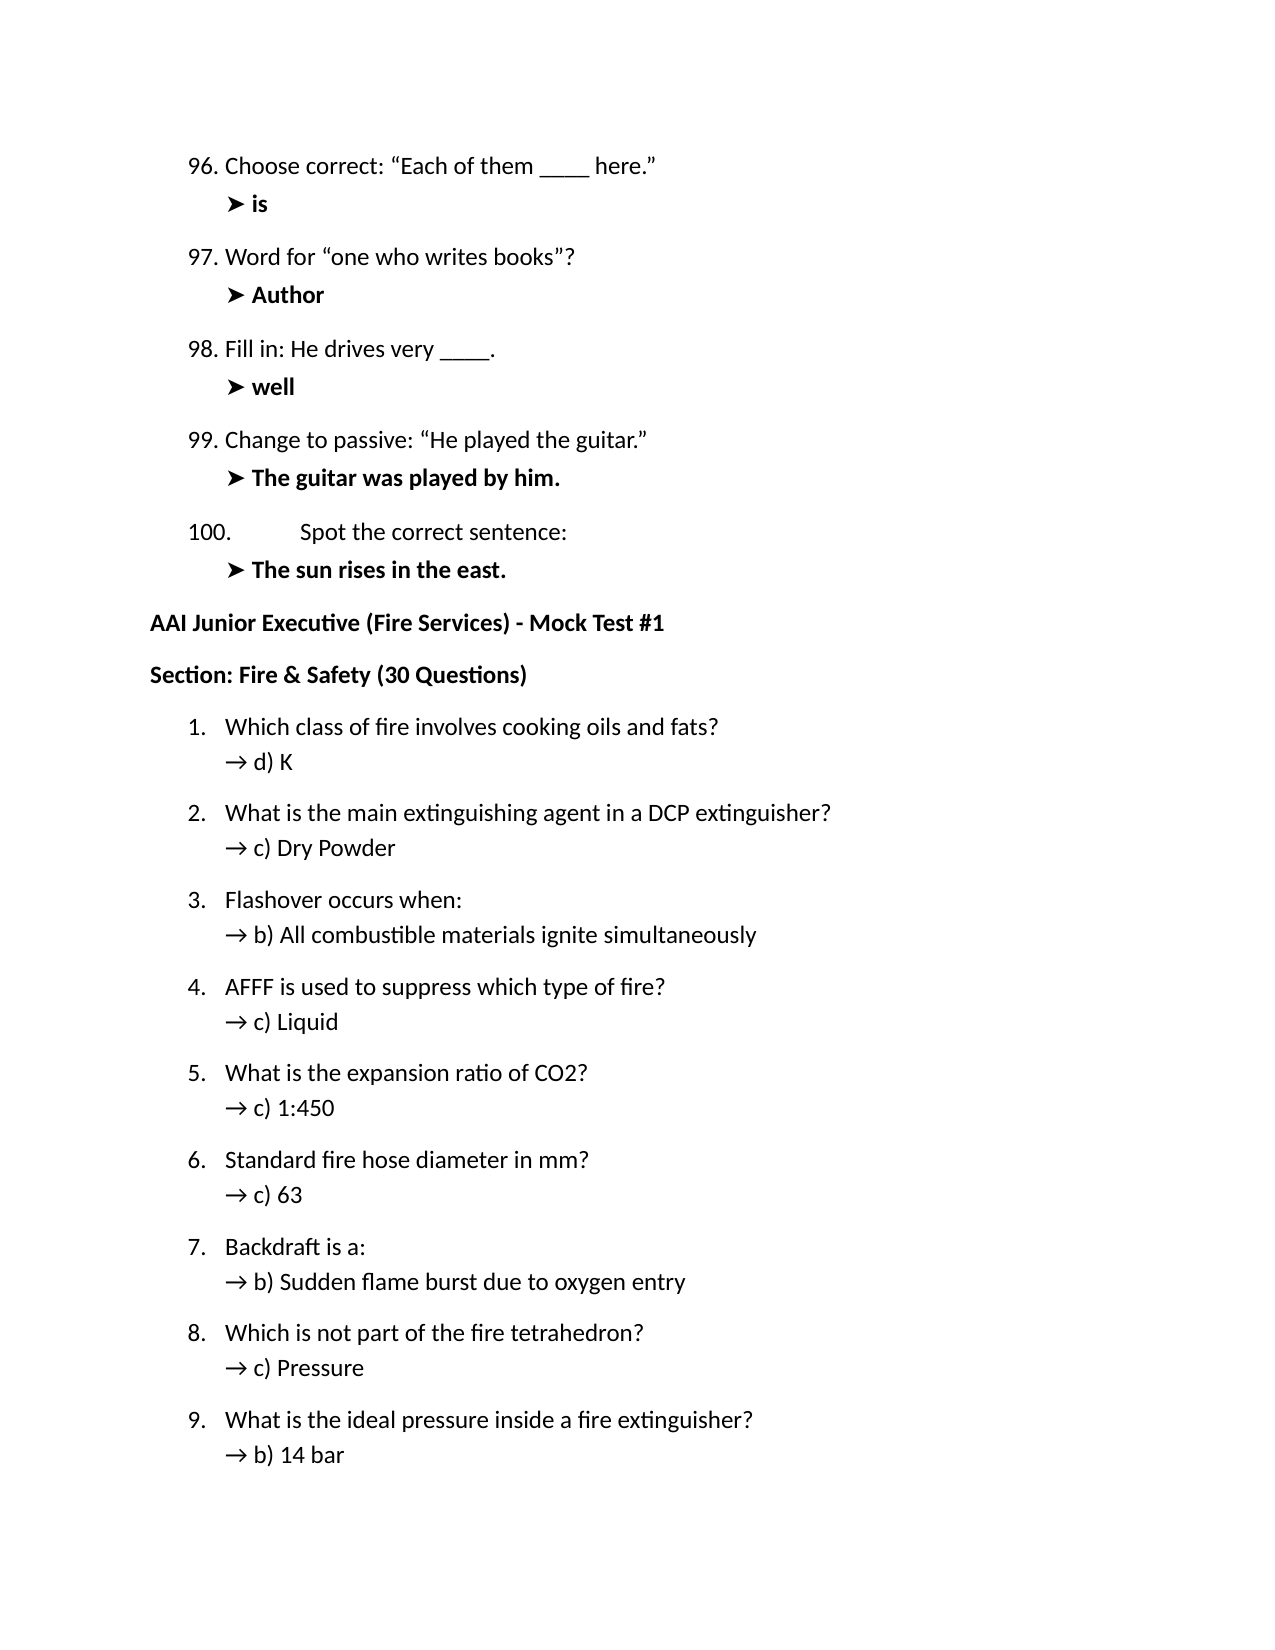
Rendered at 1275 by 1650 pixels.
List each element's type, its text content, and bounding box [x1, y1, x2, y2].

list Which class of fire involves cooking oils and fats? → d) K [187, 711, 1125, 776]
list Backdraft is a: → b) Sudden flame burst due to oxygen entry [187, 1231, 1125, 1296]
list What is the expansion ratio of CO2? → c) 1:450 [187, 1057, 1125, 1123]
list What is the ideal pressure inside a fire extinguisher? → b) 14 bar [187, 1404, 1125, 1469]
list Choose correct: “Each of them ____ here.” ➤ is [187, 150, 1125, 220]
list Flashover occurs when: → b) All combustible materials ignite simultaneously [187, 884, 1125, 949]
list What is the main extinguishing agent in a DCP extinguisher? → c) Dry Powder [187, 797, 1125, 863]
list Fill in: He drives very ____. ➤ well [187, 333, 1125, 403]
list Spot the correct sentence: ➤ The sun rises in the east. [187, 516, 1125, 586]
list Standard fire hose diameter in mm? → c) 63 [187, 1144, 1125, 1209]
list Word for “one who writes books”? ➤ Author [187, 241, 1125, 311]
list Which is not part of the fire tetrahedron? → c) Pressure [187, 1317, 1125, 1383]
list AFFF is used to suppress which type of fire? → c) Liquid [187, 971, 1125, 1036]
text Section: Fire & Safety (30 Questions) [150, 659, 1125, 689]
text AAI Junior Executive (Fire Services) - Mock Test #1 [150, 607, 1125, 638]
list Change to passive: “He played the guitar.” ➤ The guitar was played by him. [187, 424, 1125, 494]
